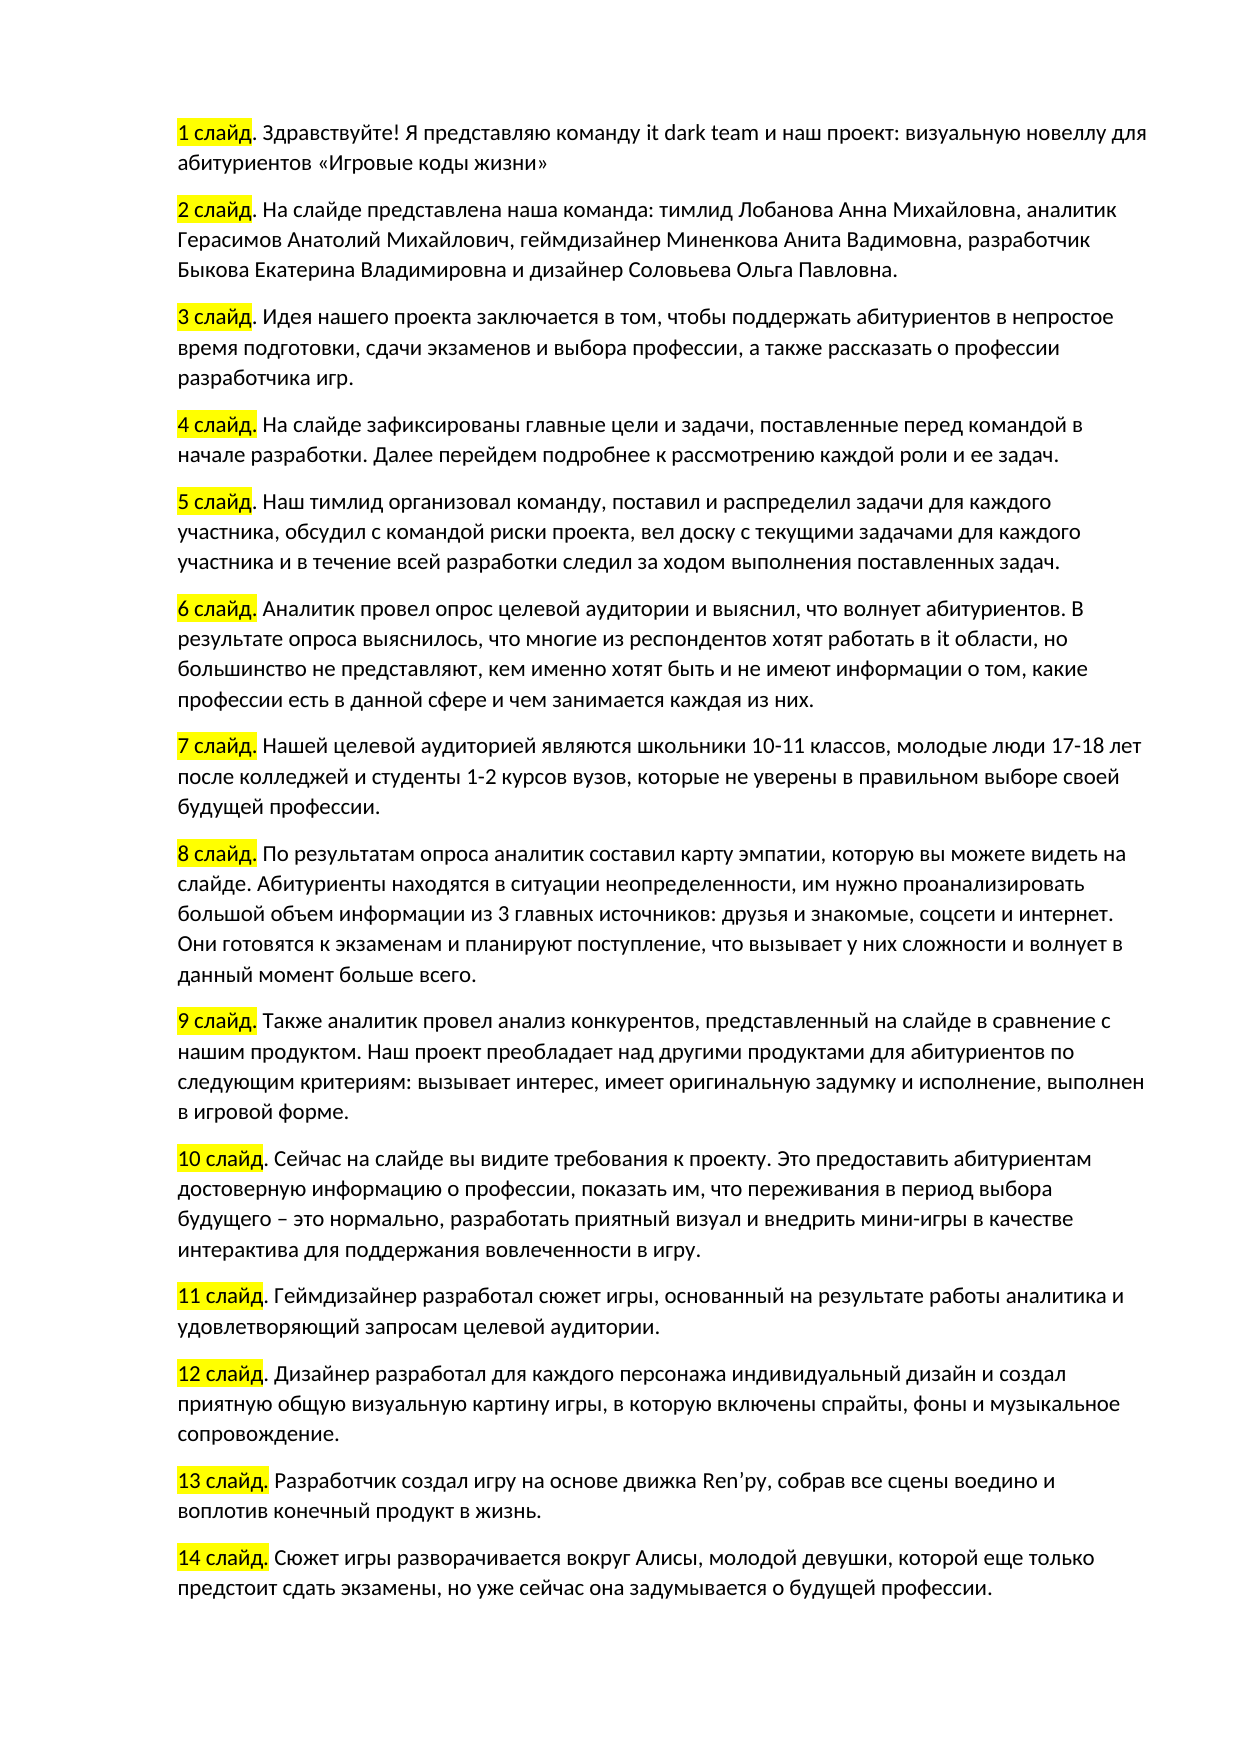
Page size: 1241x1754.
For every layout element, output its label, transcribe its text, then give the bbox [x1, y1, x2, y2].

text 12 слайд. Дизайнер разработал для каждого персонажа индивидуальный дизайн и создал приятную общую визуальную картину игры, в которую включены спрайты, фоны и музыкальное сопровождение. [177, 1359, 1152, 1447]
text 10 слайд. Сейчас на слайде вы видите требования к проекту. Это предоставить абитуриентам достоверную информацию о профессии, показать им, что переживания в период выбора будущего – это нормально, разработать приятный визуал и внедрить мини-игры в качестве интерактива для поддержания вовлеченности в игру. [177, 1144, 1152, 1263]
text 9 слайд. Также аналитик провел анализ конкурентов, представленный на слайде в сравнение с нашим продуктом. Наш проект преобладает над другими продуктами для абитуриентов по следующим критериям: вызывает интерес, имеет оригинальную задумку и исполнение, выполнен в игровой форме. [177, 1007, 1152, 1125]
text 11 слайд. Геймдизайнер разработал сюжет игры, основанный на результате работы аналитика и удовлетворяющий запросам целевой аудитории. [177, 1282, 1152, 1340]
text 7 слайд. Нашей целевой аудиторией являются школьники 10-11 классов, молодые люди 17-18 лет после колледжей и студенты 1-2 курсов вузов, которые не уверены в правильном выборе своей будущей профессии. [177, 732, 1152, 820]
text 3 слайд. Идея нашего проекта заключается в том, чтобы поддержать абитуриентов в непростое время подготовки, сдачи экзаменов и выбора профессии, а также рассказать о профессии разработчика игр. [177, 302, 1152, 391]
text 6 слайд. Аналитик провел опрос целевой аудитории и выяснил, что волнует абитуриентов. В результате опроса выяснилось, что многие из респондентов хотят работать в it области, но большинство не представляют, кем именно хотят быть и не имеют информации о том, какие профессии есть в данной сфере и чем занимается каждая из них. [177, 594, 1152, 713]
text 13 слайд. Разработчик создал игру на основе движка Ren’py, собрав все сцены воедино и воплотив конечный продукт в жизнь. [177, 1466, 1152, 1524]
text 14 слайд. Сюжет игры разворачивается вокруг Алисы, молодой девушки, которой еще только предстоит сдать экзамены, но уже сейчас она задумывается о будущей профессии. [177, 1543, 1152, 1601]
text 1 слайд. Здравствуйте! Я представляю команду it dark team и наш проект: визуальную новеллу для абитуриентов «Игровые коды жизни» [177, 118, 1152, 176]
text 8 слайд. По результатам опроса аналитик составил карту эмпатии, которую вы можете видеть на слайде. Абитуриенты находятся в ситуации неопределенности, им нужно проанализировать большой объем информации из 3 главных источников: друзья и знакомые, соцсети и интернет. Они готовятся к экзаменам и планируют поступление, что вызывает у них сложности и волнует в данный момент больше всего. [177, 839, 1152, 988]
text 2 слайд. На слайде представлена наша команда: тимлид Лобанова Анна Михайловна, аналитик Герасимов Анатолий Михайлович, геймдизайнер Миненкова Анита Вадимовна, разработчик Быкова Екатерина Владимировна и дизайнер Соловьева Ольга Павловна. [177, 195, 1152, 284]
text 4 слайд. На слайде зафиксированы главные цели и задачи, поставленные перед командой в начале разработки. Далее перейдем подробнее к рассмотрению каждой роли и ее задач. [177, 410, 1152, 468]
text 5 слайд. Наш тимлид организовал команду, поставил и распределил задачи для каждого участника, обсудил с командой риски проекта, вел доску с текущими задачами для каждого участника и в течение всей разработки следил за ходом выполнения поставленных задач. [177, 487, 1152, 575]
